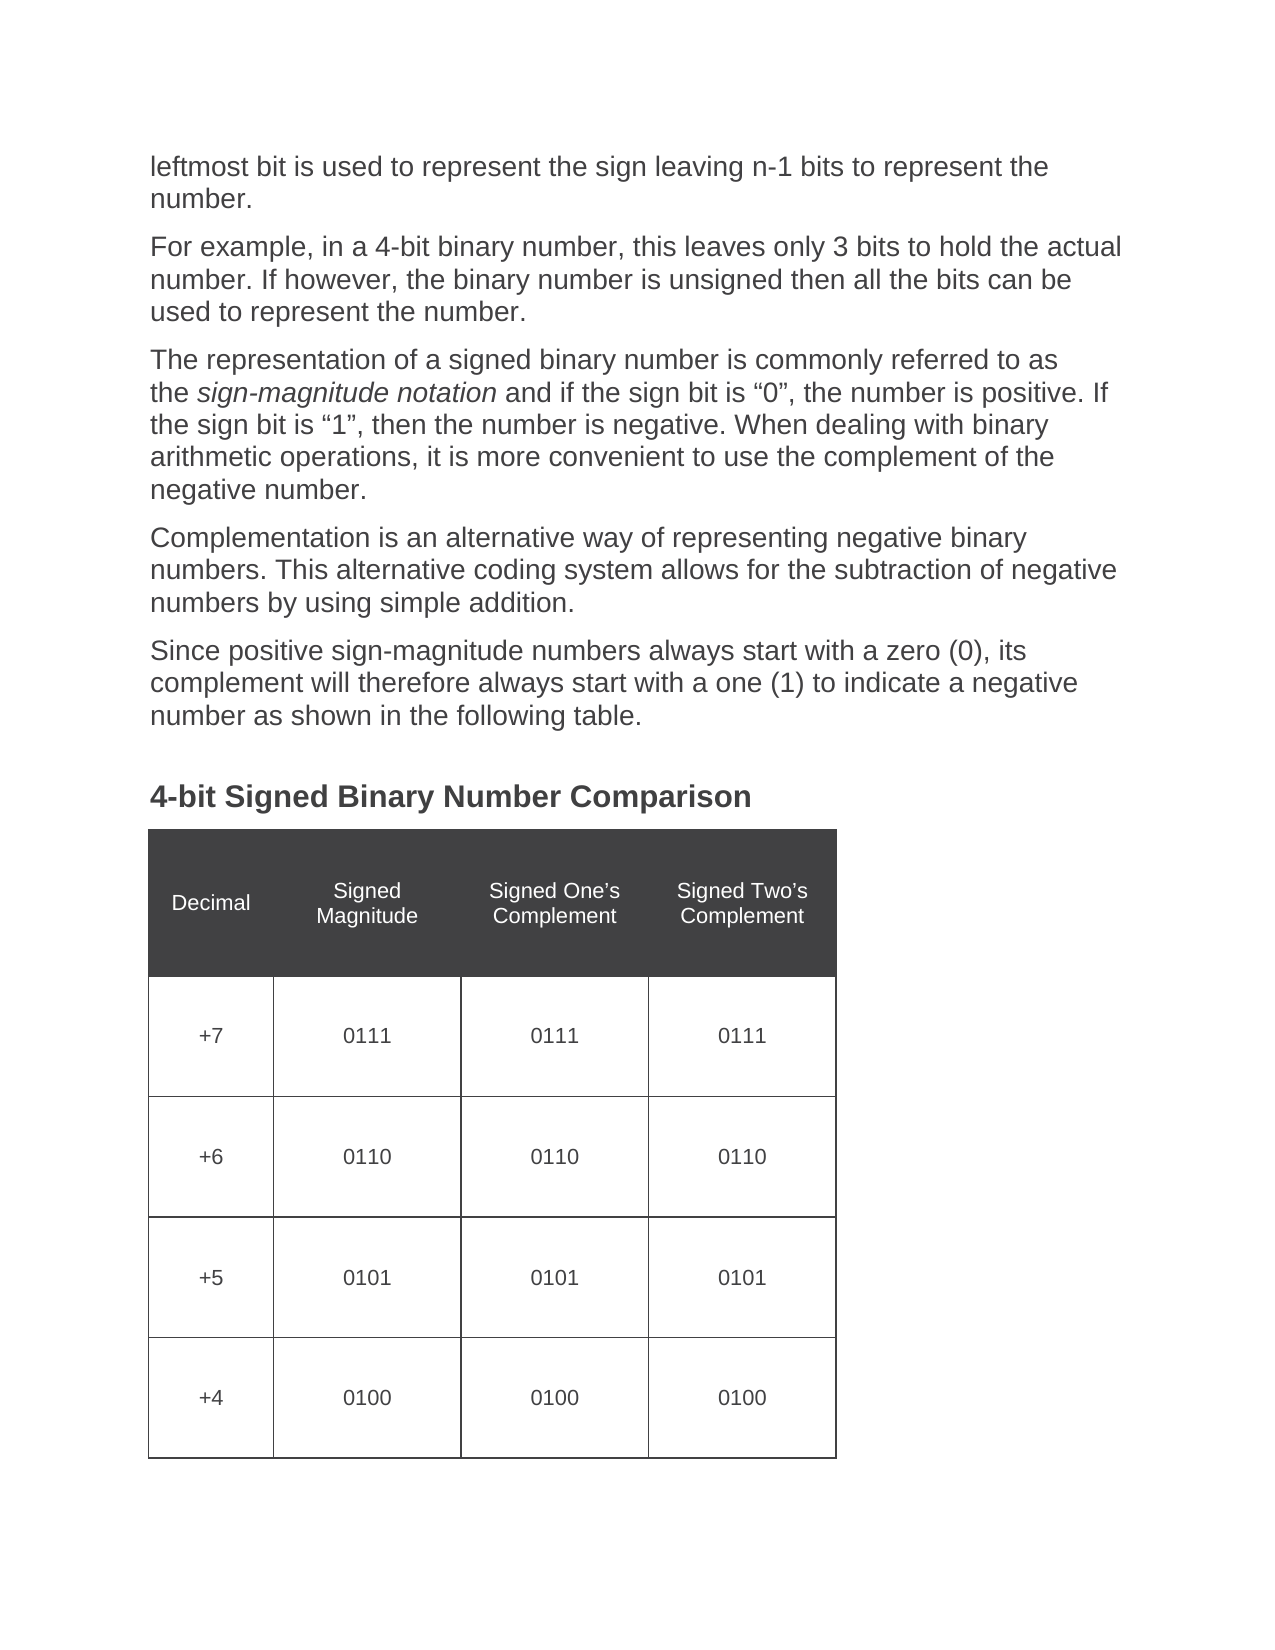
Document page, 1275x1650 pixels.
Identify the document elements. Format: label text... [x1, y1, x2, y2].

text Since positive sign-magnitude numbers always start with a zero (0), its complement will therefore always start with a one (1) to indicate a negative number as shown in the following table. [150, 634, 1125, 731]
text For example, in a 4-bit binary number, this leaves only 3 bits to hold the actual number. If however, the binary number is unsigned then all the bits can be used to represent the number. [150, 230, 1125, 328]
table_cell 0111 [274, 977, 460, 1096]
table_cell 0110 [274, 1097, 460, 1216]
table_cell +4 [149, 1338, 273, 1457]
table_cell +5 [149, 1218, 273, 1337]
table_header Signed Two’s Complement [649, 831, 835, 975]
table_cell 0111 [462, 977, 648, 1096]
table_header Decimal [149, 831, 273, 975]
table_header Signed One’s Complement [462, 831, 648, 975]
table_cell +7 [149, 977, 273, 1096]
table_cell 0111 [649, 977, 835, 1096]
table_cell 0100 [649, 1338, 835, 1457]
table_cell 0110 [462, 1097, 648, 1216]
table_cell 0101 [462, 1218, 648, 1337]
table_cell 0100 [462, 1338, 648, 1457]
table_cell 0100 [274, 1338, 460, 1457]
text Complementation is an alternative way of representing negative binary numbers. This alternative coding system allows for the subtraction of negative numbers by using simple addition. [150, 521, 1125, 618]
table_header Signed Magnitude [274, 831, 460, 975]
table_cell 0101 [649, 1218, 835, 1337]
text 4-bit Signed Binary Number Comparison [150, 778, 1125, 814]
table_cell 0110 [649, 1097, 835, 1216]
text The representation of a signed binary number is commonly referred to as the sign-magnitude notation and if the sign bit is “0”, the number is positive. If the sign bit is “1”, then the number is negative. When dealing with binary arithmetic operations, it is more convenient to use the complement of the negative number. [150, 343, 1125, 505]
table_cell +6 [149, 1097, 273, 1216]
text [150, 150, 1125, 215]
table_cell 0101 [274, 1218, 460, 1337]
